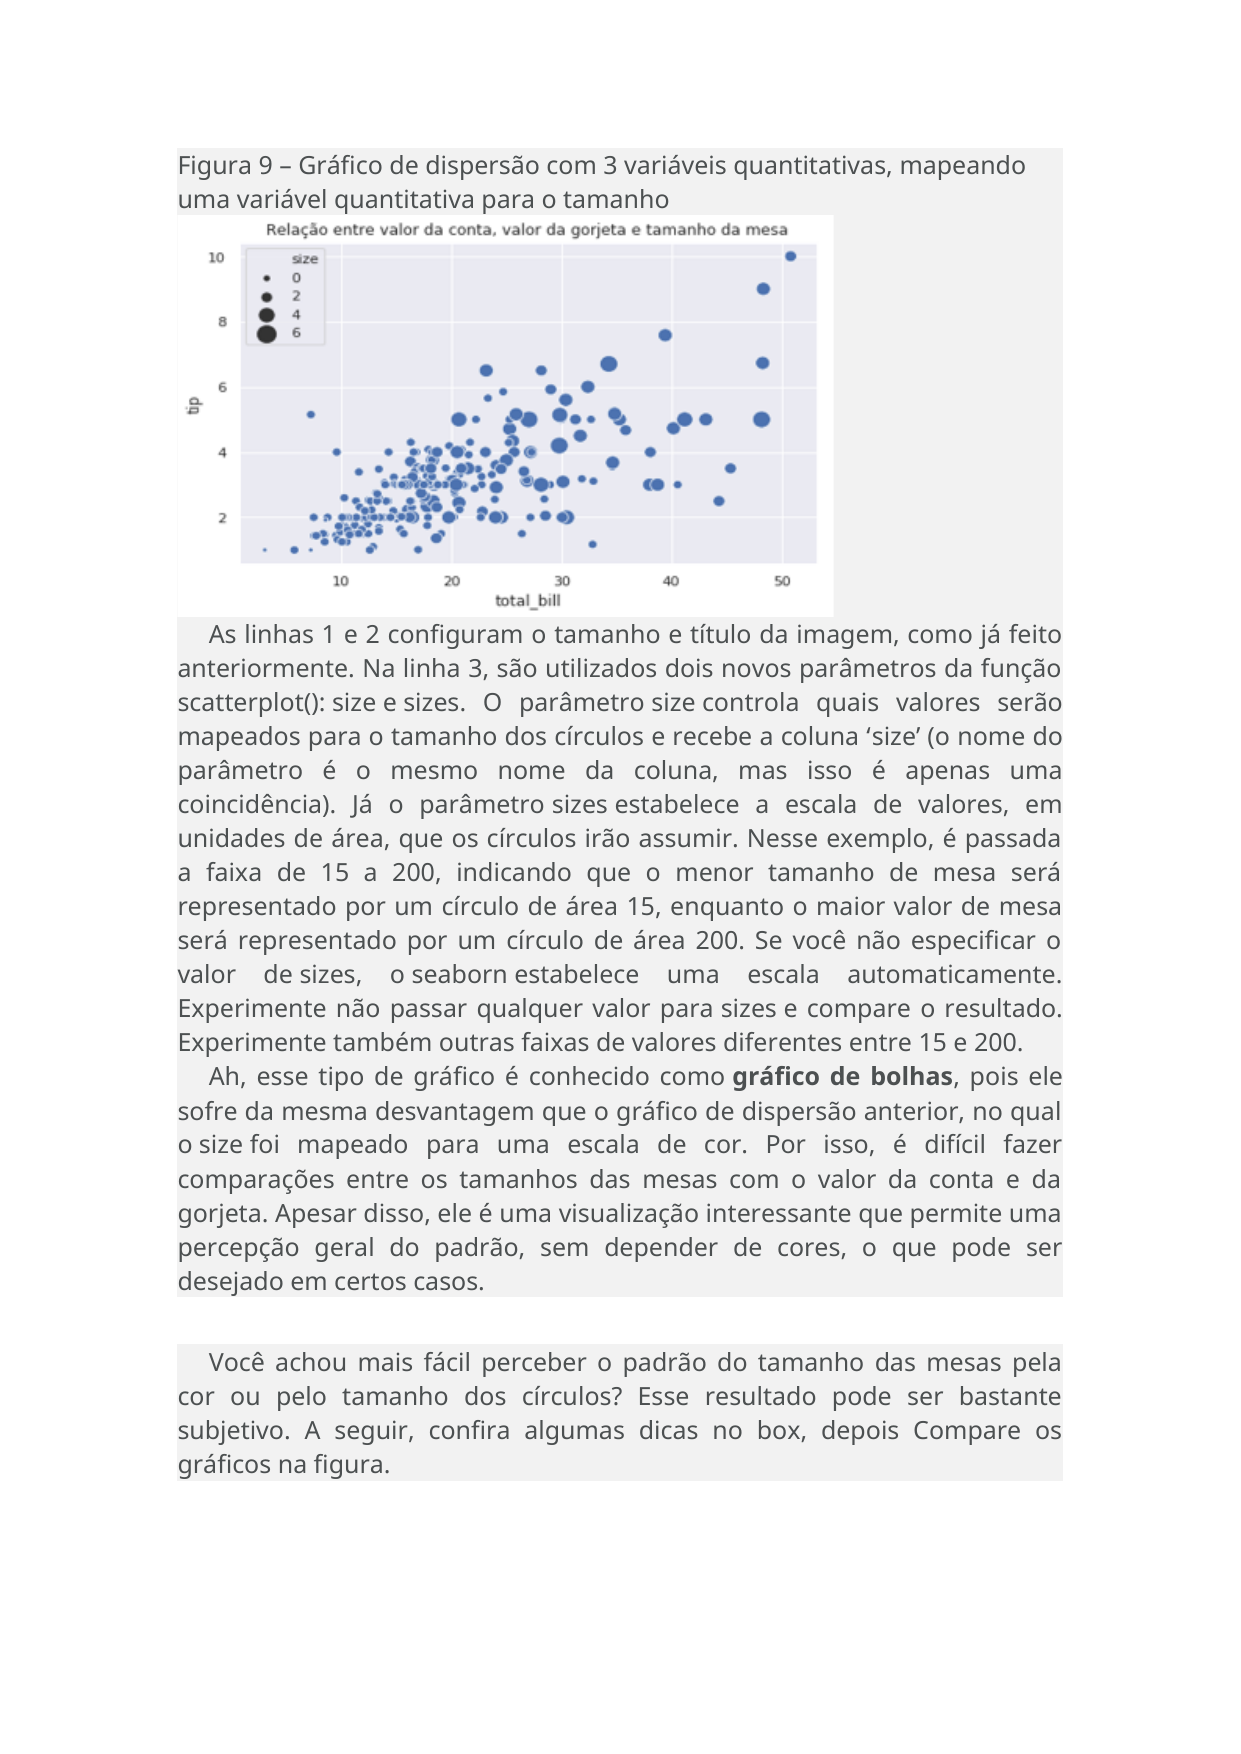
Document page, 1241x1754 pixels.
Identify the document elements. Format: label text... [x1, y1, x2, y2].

text Ah, esse tipo de gráfico é conhecido como gráfico de bolhas, pois ele sofre da mesma desvantagem que o gráfico de dispersão anterior, no qual o size foi mapeado para uma escala de cor. Por isso, é difícil fazer comparações entre os tamanhos das mesas com o valor da conta e da gorjeta. Apesar disso, ele é uma visualização interessante que permite uma percepção geral do padrão, sem depender de cores, o que pode ser desejado em certos casos. [177, 1059, 1063, 1297]
text As linhas 1 e 2 configuram o tamanho e título da imagem, como já feito anteriormente. Na linha 3, são utilizados dois novos parâmetros da função scatterplot(): size e sizes. O parâmetro size controla quais valores serão mapeados para o tamanho dos círculos e recebe a coluna ‘size’ (o nome do parâmetro é o mesmo nome da coluna, mas isso é apenas uma coincidência). Já o parâmetro sizes estabelece a escala de valores, em unidades de área, que os círculos irão assumir. Nesse exemplo, é passada a faixa de 15 a 200, indicando que o menor tamanho de mesa será representado por um círculo de área 15, enquanto o maior valor de mesa será representado por um círculo de área 200. Se você não especificar o valor de sizes, o seaborn estabelece uma escala automaticamente. Experimente não passar qualquer valor para sizes e compare o resultado. Experimente também outras faixas de valores diferentes entre 15 e 200. [177, 616, 1063, 1059]
text Você achou mais fácil perceber o padrão do tamanho das mesas pela cor ou pelo tamanho dos círculos? Esse resultado pode ser bastante subjetivo. A seguir, confira algumas dicas no box, depois Compare os gráficos na figura. [177, 1344, 1063, 1481]
picture [177, 215, 834, 617]
